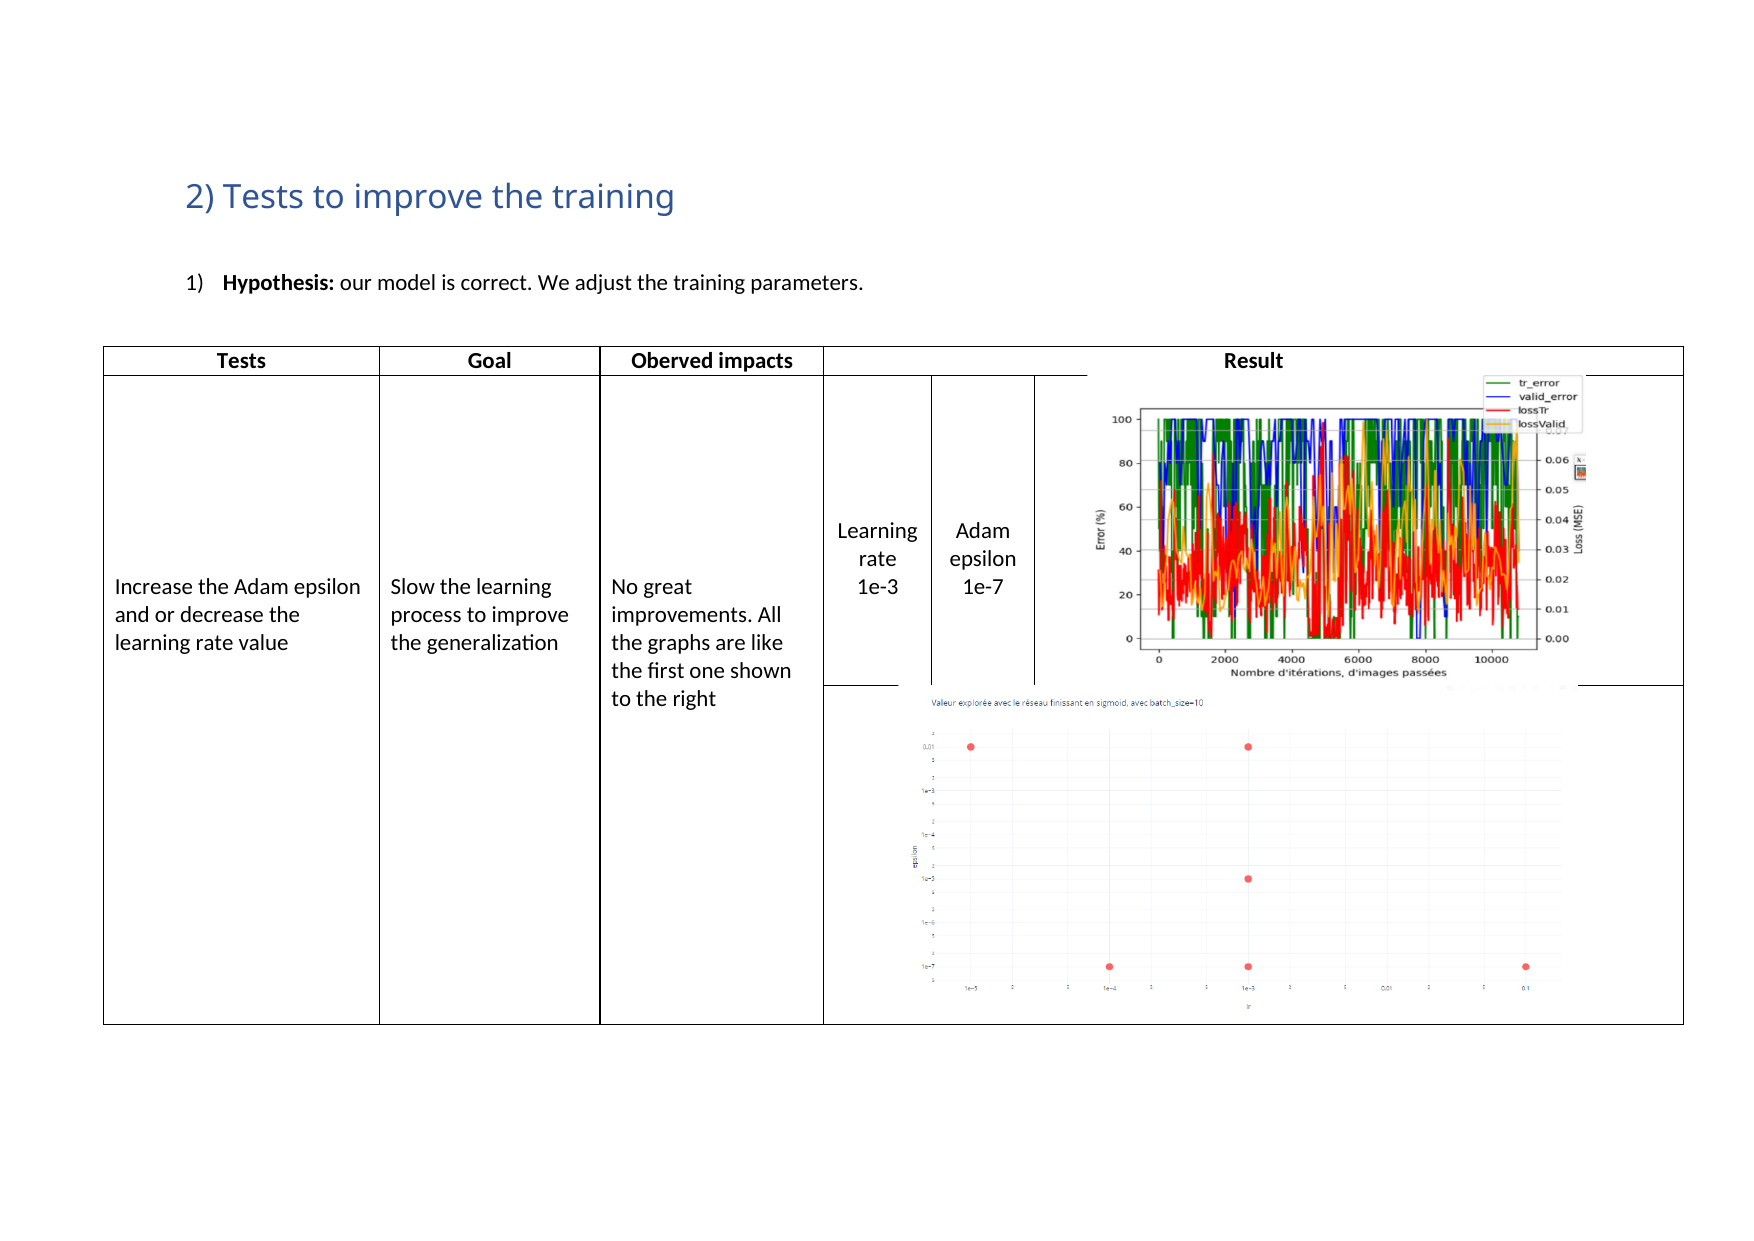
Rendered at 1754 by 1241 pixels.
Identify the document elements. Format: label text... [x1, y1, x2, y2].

table_header Oberved impacts [601, 347, 823, 374]
table_header Result [824, 347, 1683, 374]
subtitle Tests to improve the training [185, 173, 1606, 218]
table_header Tests [104, 347, 379, 374]
table_cell Learning rate 1e-3 [824, 376, 931, 684]
picture [896, 685, 1577, 1014]
table_cell [824, 686, 1683, 1024]
table_cell Slow the learning process to improve the generalization [380, 376, 599, 1024]
table_cell No great improvements. All the graphs are like the first one shown to the right [601, 376, 823, 1024]
list Hypothesis: our model is correct. We adjust the training parameters. [185, 268, 1606, 296]
table_header Goal [380, 347, 599, 374]
table_cell Adam epsilon 1e-7 [932, 376, 1034, 684]
picture [1085, 375, 1586, 679]
table_cell Increase the Adam epsilon and or decrease the learning rate value [104, 376, 379, 1024]
table_cell [1035, 376, 1683, 684]
